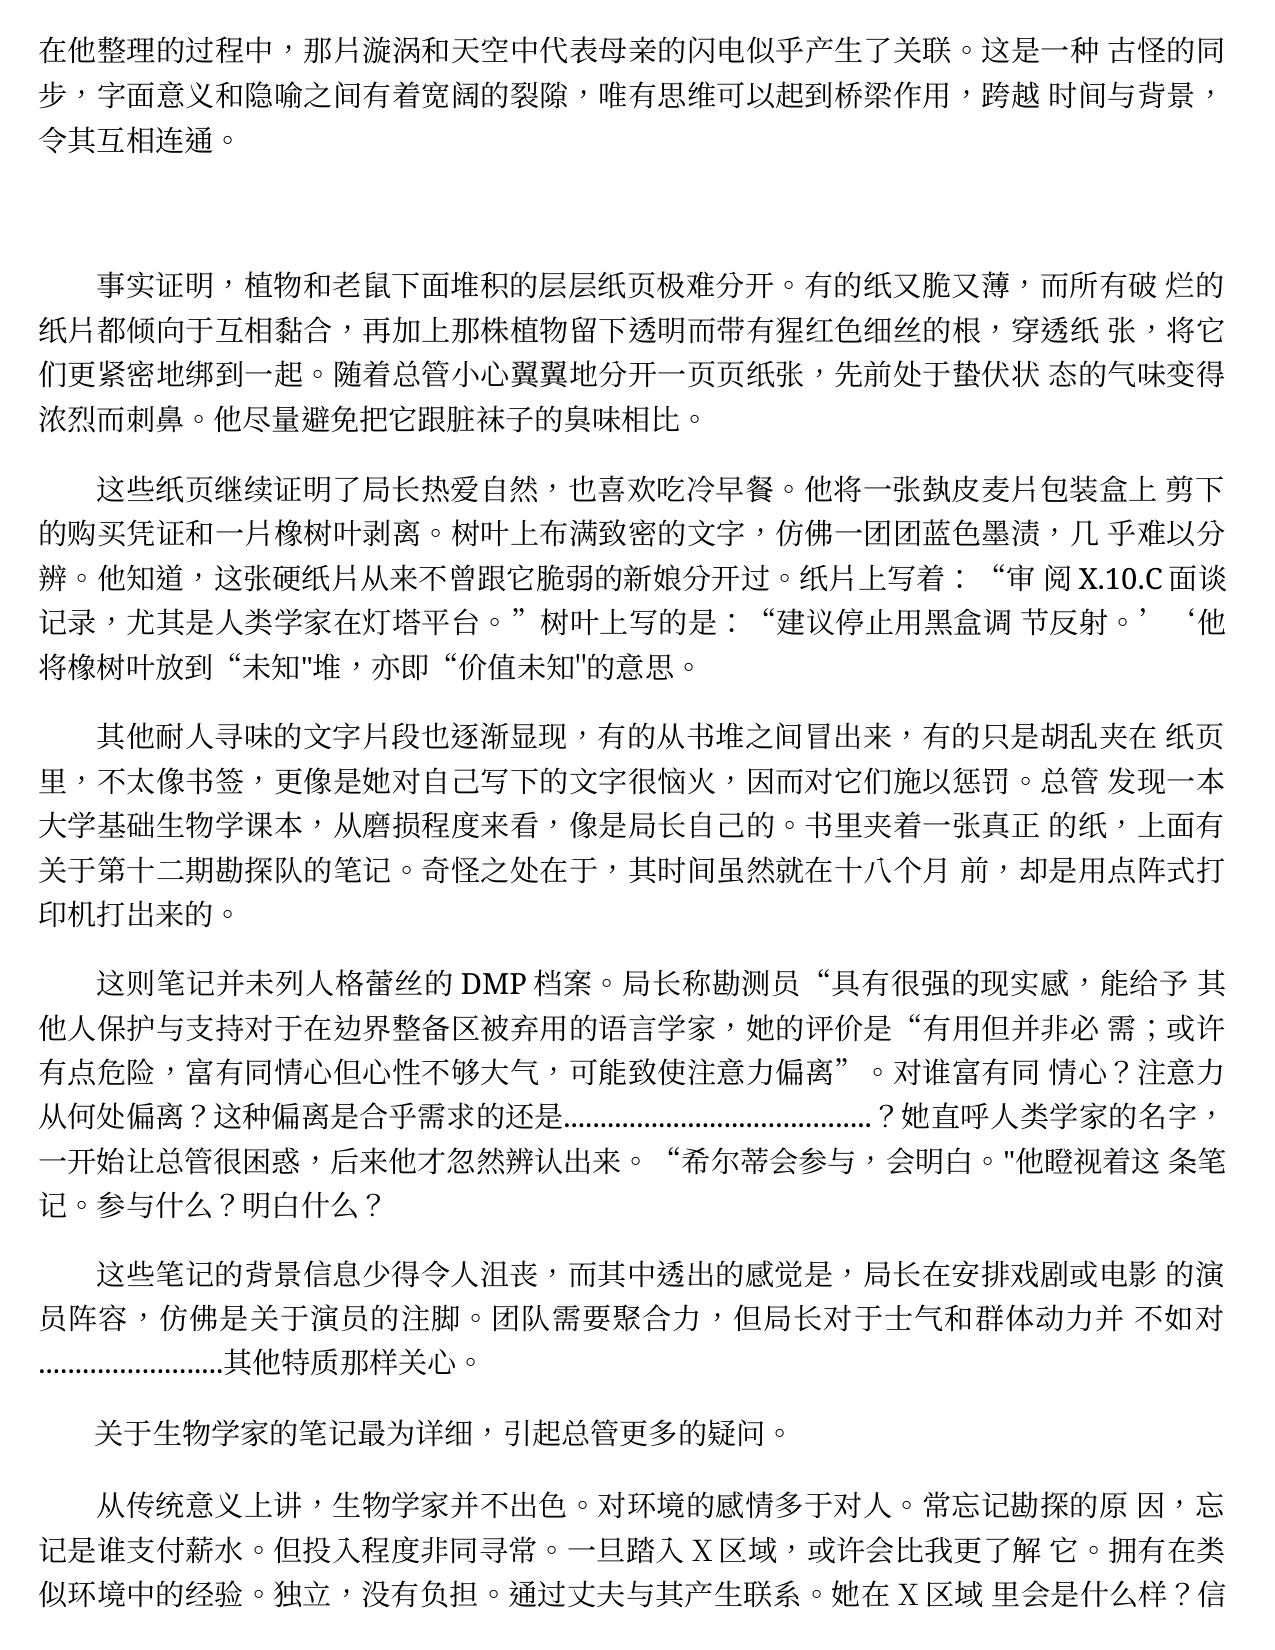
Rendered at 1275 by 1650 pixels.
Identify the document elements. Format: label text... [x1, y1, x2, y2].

text 事实证明，植物和老鼠下面堆积的层层纸页极难分开。有的纸又脆又薄，而所有破 烂的纸片都倾向于互相黏合，再加上那株植物留下透明而带有猩红色细丝的根，穿透纸 张，将它们更紧密地绑到一起。随着总管小心翼翼地分开一页页纸张，先前处于蛰伏状 态的气味变得浓烈而刺鼻。他尽量避免把它跟脏袜子的臭味相比。 [38, 260, 1227, 439]
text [38, 1480, 1227, 1615]
text 这些纸页继续证明了局长热爱自然，也喜欢吃冷早餐。他将一张埶皮麦片包装盒上 剪下的购买凭证和一片橡树叶剥离。树叶上布满致密的文字，仿佛一团团蓝色墨渍，几 乎难以分辨。他知道，这张硬纸片从来不曾跟它脆弱的新娘分开过。纸片上写着：“审 阅X.10.C面谈记录，尤其是人类学家在灯塔平台。”树叶上写的是：“建议停止用黑盒调 节反射。’‘他将橡树叶放到“未知"堆，亦即“价值未知''的意思。 [38, 464, 1227, 687]
text 其他耐人寻味的文字片段也逐渐显现，有的从书堆之间冒出来，有的只是胡乱夹在 纸页里，不太像书签，更像是她对自己写下的文字很恼火，因而对它们施以惩罚。总管 发现一本大学基础生物学课本，从磨损程度来看，像是局长自己的。书里夹着一张真正 的纸，上面有关于第十二期勘探队的笔记。奇怪之处在于，其时间虽然就在十八个月 前，却是用点阵式打印机打岀来的。 [38, 712, 1227, 934]
text 关于生物学家的笔记最为详细，引起总管更多的疑问。 [38, 1409, 1227, 1453]
text 这则笔记并未列人格蕾丝的DMP档案。局长称勘测员“具有很强的现实感，能给予 其他人保护与支持对于在边界整备区被弃用的语言学家，她的评价是“有用但并非必 需；或许有点危险，富有同情心但心性不够大气，可能致使注意力偏离”。对谁富有同 情心？注意力从何处偏离？这种偏离是合乎需求的还是 .....？她直呼人类学家的名字， 一开始让总管很困惑，后来他才忽然辨认出来。“希尔蒂会参与，会明白。"他瞪视着这 条笔记。参与什么？明白什么？ [38, 959, 1227, 1226]
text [38, 26, 1227, 160]
text 这些笔记的背景信息少得令人沮丧，而其中透出的感觉是，局长在安排戏剧或电影 的演员阵容，仿佛是关于演员的注脚。团队需要聚合力，但局长对于士气和群体动力并 不如对 .....其他特质那样关心。 [38, 1251, 1227, 1382]
